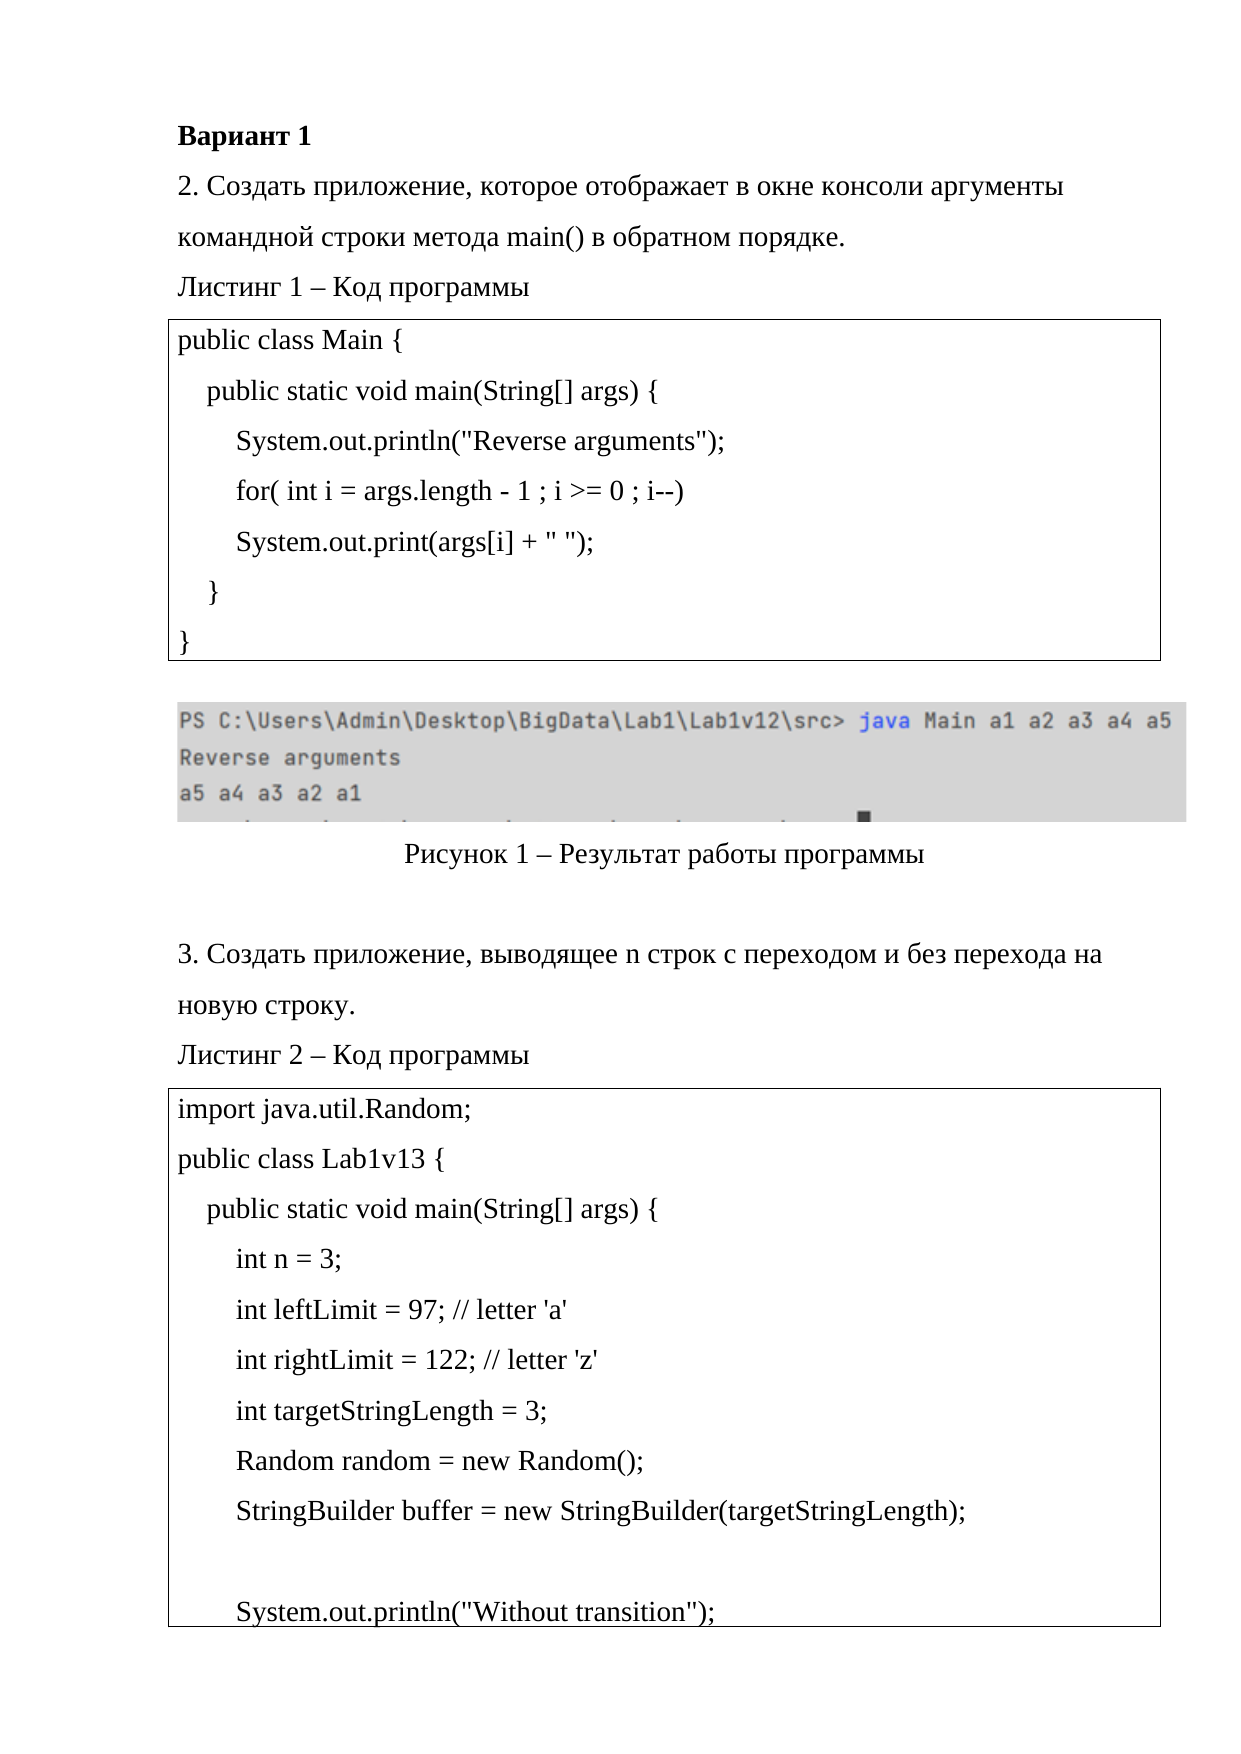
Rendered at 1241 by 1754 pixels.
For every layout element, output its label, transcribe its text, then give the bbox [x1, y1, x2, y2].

text int leftLimit = 97; // letter 'a' [169, 1289, 1160, 1326]
text public static void main(String[] args) { [169, 1188, 1160, 1225]
text public static void main(String[] args) { [169, 370, 1160, 406]
text int n = 3; [169, 1238, 1160, 1275]
text } [169, 621, 1160, 660]
text Вариант 1 [177, 118, 1152, 152]
text } [169, 571, 1160, 608]
text StringBuilder buffer = new StringBuilder(targetStringLength); [169, 1490, 1160, 1527]
text Листинг 2 – Код программы [177, 1037, 1152, 1071]
text System.out.println("Reverse arguments"); [169, 420, 1160, 457]
text import java.util.Random; [169, 1089, 1160, 1124]
text 3. Создать приложение, выводящее n строк с переходом и без перехода на новую строку. [177, 937, 1152, 1021]
text System.out.println("Without transition"); [169, 1591, 1160, 1626]
text 2. Создать приложение, которое отображает в окне консоли аргументы командной строки метода main() в обратном порядке. [177, 168, 1152, 252]
text Листинг 1 – Код программы [177, 269, 1152, 303]
text public class Main { [169, 320, 1160, 356]
picture [177, 702, 1187, 822]
text public class Lab1v13 { [169, 1138, 1160, 1174]
text Random random = new Random(); [169, 1440, 1160, 1476]
text Рисунок 1 – Результат работы программы [177, 836, 1152, 869]
text for( int i = args.length - 1 ; i >= 0 ; i--) [169, 470, 1160, 507]
text int targetStringLength = 3; [169, 1389, 1160, 1426]
text int rightLimit = 122; // letter 'z' [169, 1339, 1160, 1376]
text System.out.print(args[i] + " "); [169, 521, 1160, 557]
